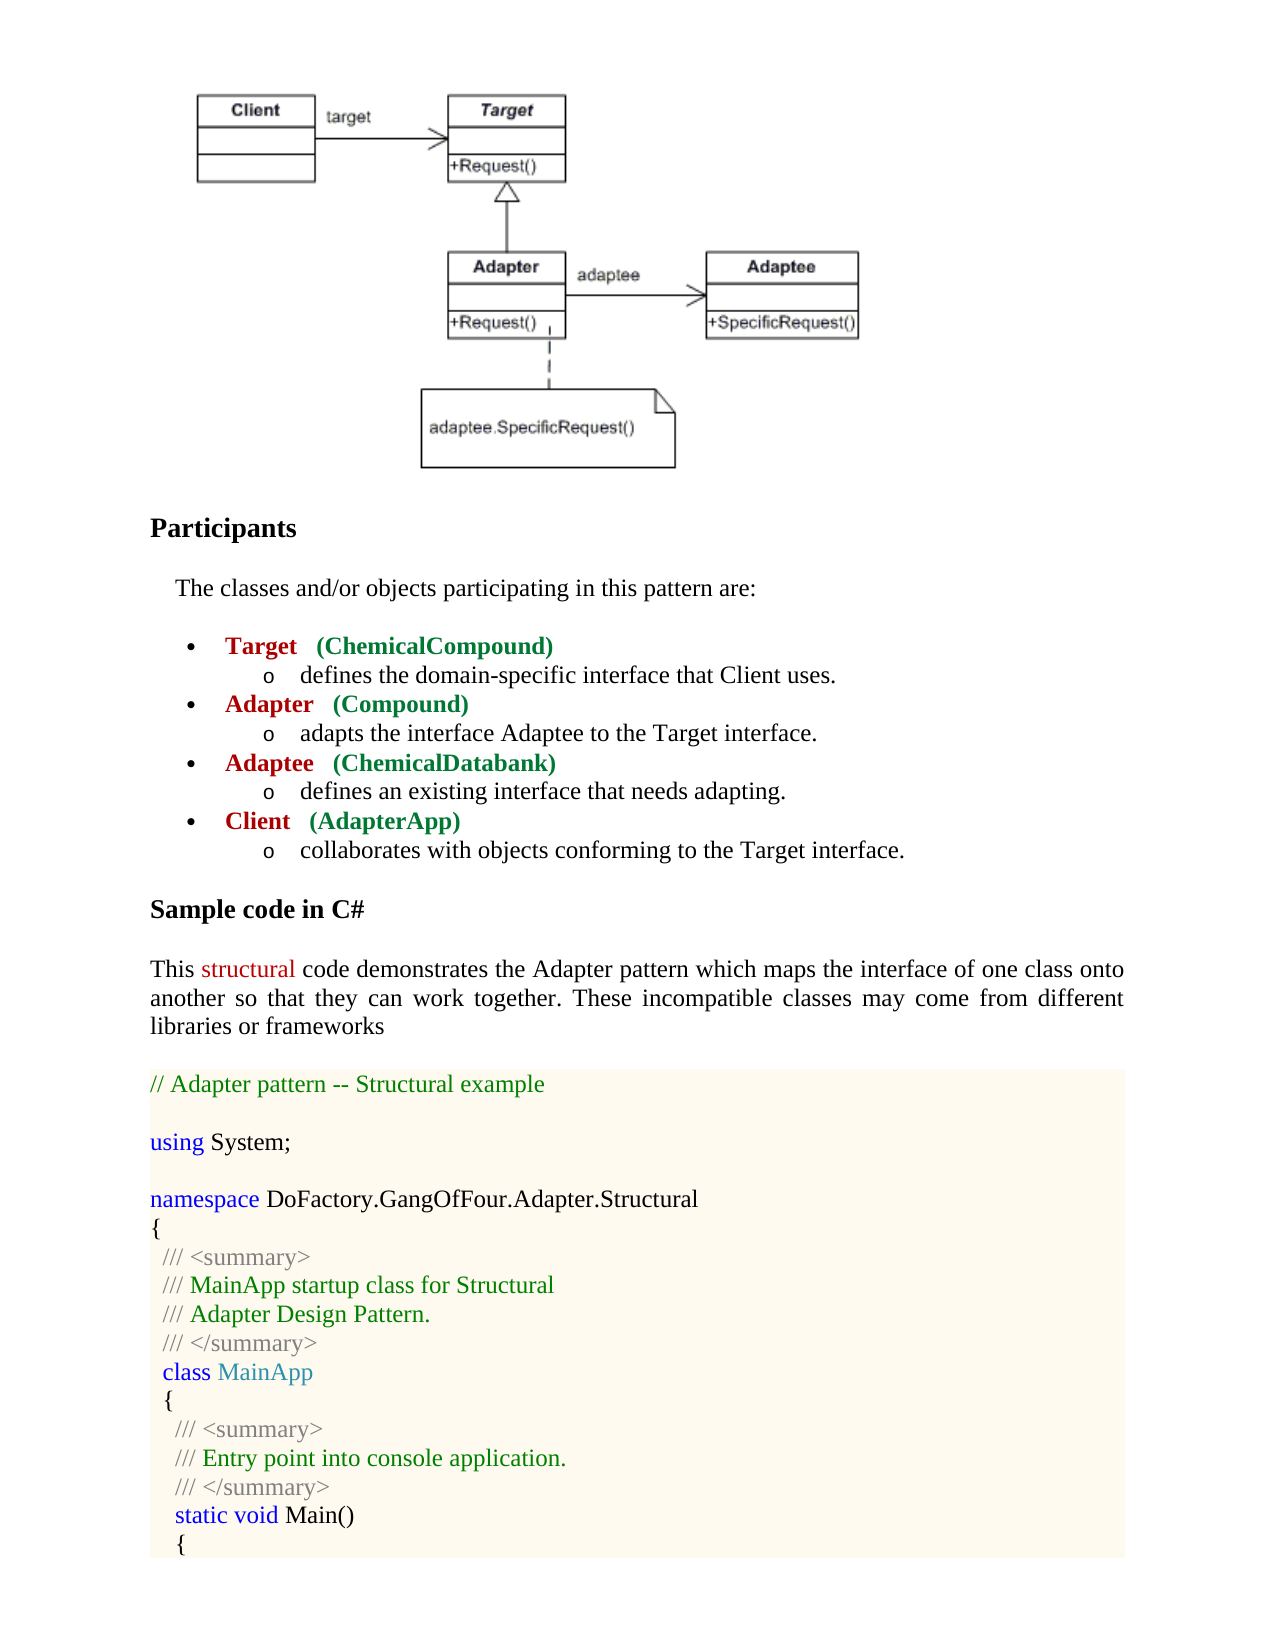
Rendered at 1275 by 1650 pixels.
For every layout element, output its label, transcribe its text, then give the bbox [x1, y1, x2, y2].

list Adapter (Compound) [187, 689, 1125, 718]
list defines the domain-specific interface that Client uses. [262, 660, 1125, 689]
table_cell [150, 1098, 1125, 1558]
text The classes and/or objects participating in this pattern are: [150, 573, 1125, 602]
text This structural code demonstrates the Adapter pattern which maps the interface of one class onto another so that they can work together. These incompatible classes may come from different libraries or frameworks [150, 954, 1125, 1040]
list defines an existing interface that needs adapting. [262, 776, 1125, 806]
list Client (AdapterApp) [187, 806, 1125, 835]
list Target (ChemicalCompound) [187, 631, 1125, 660]
picture [194, 88, 864, 478]
list collaborates with objects conforming to the Target interface. [262, 835, 1125, 864]
table_header // Adapter pattern -- Structural example [150, 1069, 1125, 1098]
list adapts the interface Adaptee to the Target interface. [262, 718, 1125, 748]
list Adaptee (ChemicalDatabank) [187, 748, 1125, 776]
text Participants [150, 512, 1125, 544]
text Sample code in C# [150, 893, 1125, 925]
